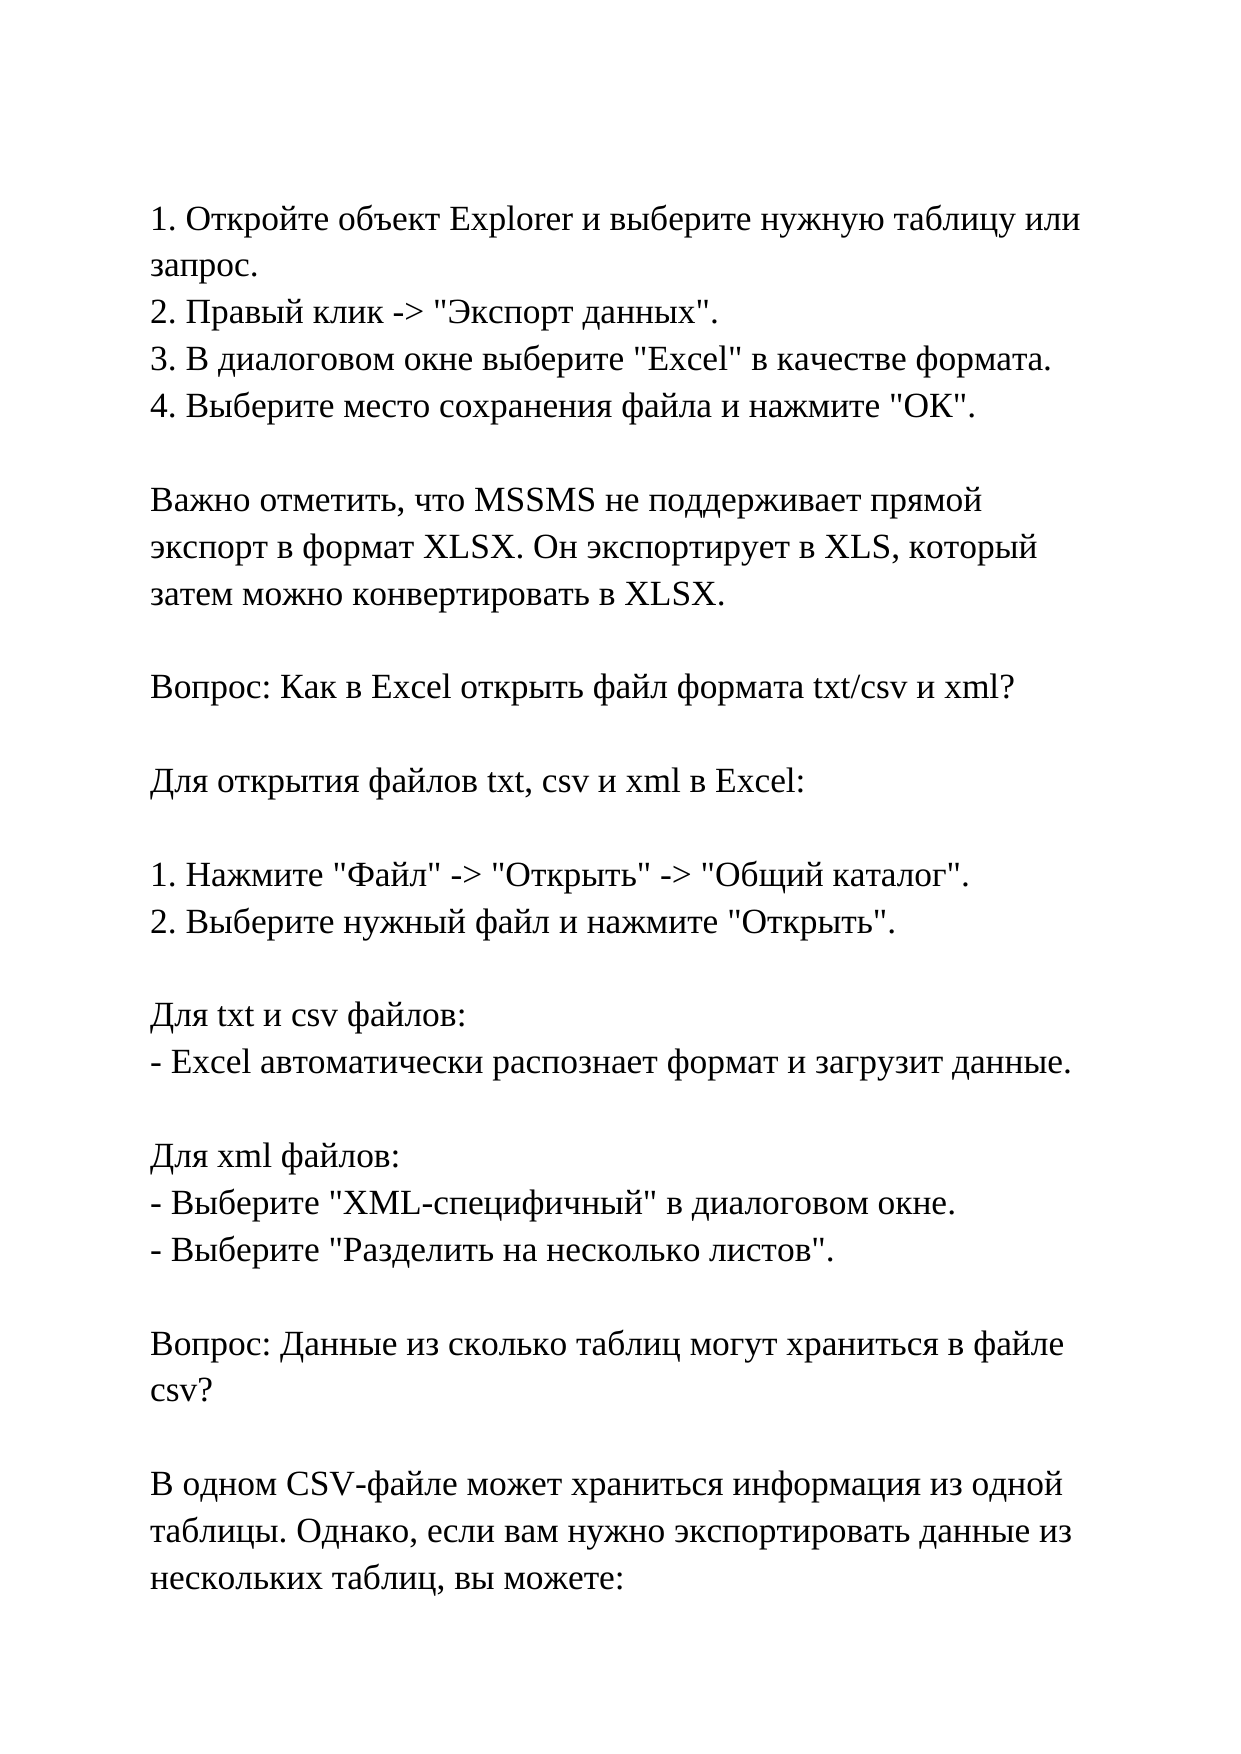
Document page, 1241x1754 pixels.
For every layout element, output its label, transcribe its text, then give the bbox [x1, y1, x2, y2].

text 1. Нажмите "Файл" -> "Открыть" -> "Общий каталог". [150, 853, 1090, 894]
text Вопрос: Как в Excel открыть файл формата txt/csv и xml? [150, 666, 1090, 706]
text - Excel автоматически распознает формат и загрузит данные. [150, 1041, 1090, 1081]
text 3. В диалоговом окне выберите "Excel" в качестве формата. [150, 337, 1090, 378]
text 2. Правый клик -> "Экспорт данных". [150, 291, 1090, 331]
text 4. Выберите место сохранения файла и нажмите "ОК". [150, 384, 1090, 425]
text - Выберите "XML-специфичный" в диалоговом окне. [150, 1181, 1090, 1222]
text Для txt и csv файлов: [150, 994, 1090, 1034]
text Для открытия файлов txt, csv и xml в Excel: [150, 759, 1090, 800]
text 2. Выберите нужный файл и нажмите "Открыть". [150, 900, 1090, 941]
text Вопрос: Данные из сколько таблиц могут храниться в файле csv? [150, 1322, 1090, 1409]
text В одном CSV-файле может храниться информация из одной таблицы. Однако, если вам нужно экспортировать данные из нескольких таблиц, вы можете: [150, 1462, 1090, 1597]
text Важно отметить, что MSSMS не поддерживает прямой экспорт в формат XLSX. Он экспортирует в XLS, который затем можно конвертировать в XLSX. [150, 478, 1090, 613]
text 1. Откройте объект Explorer и выберите нужную таблицу или запрос. [150, 197, 1090, 284]
text Для xml файлов: [150, 1134, 1090, 1175]
text - Выберите "Разделить на несколько листов". [150, 1228, 1090, 1269]
